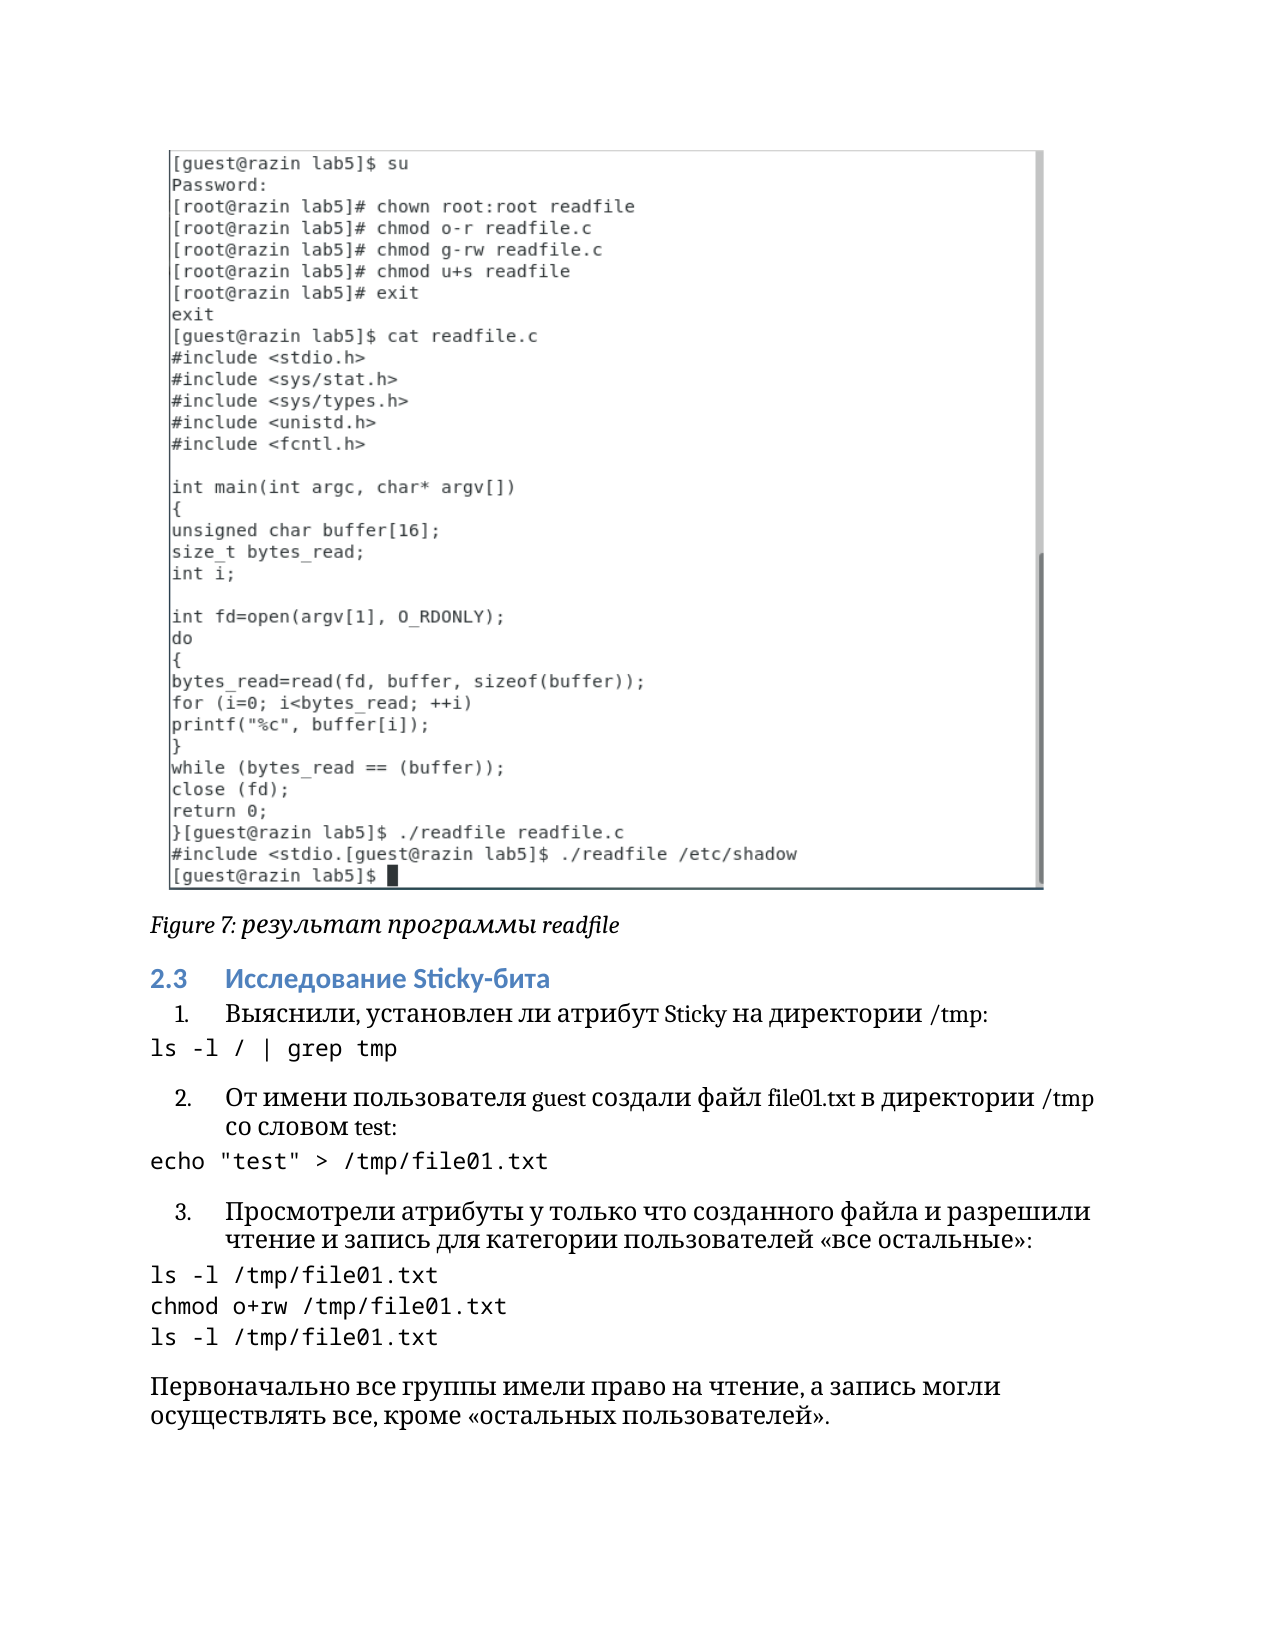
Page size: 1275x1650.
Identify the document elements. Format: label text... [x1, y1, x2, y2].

text ls -l / | grep tmp [150, 1032, 1125, 1063]
text echo "test" > /tmp/file01.txt [150, 1145, 1125, 1177]
subtitle 2.3 Исследование Sticky-бита [150, 960, 1125, 996]
picture [168, 150, 1044, 890]
list Выяснили, установлен ли атрибут Sticky на директории /tmp: [175, 999, 1125, 1028]
list Просмотрели атрибуты у только что созданного файла и разрешили чтение и запись для категории пользователей «все остальные»: [175, 1197, 1125, 1255]
list От имени пользователя guest создали файл file01.txt в директории /tmp со словом test: [175, 1084, 1125, 1142]
text Первоначально все группы имели право на чтение, а запись могли осуществлять все, кроме «остальных пользователей». [150, 1373, 1125, 1431]
text Figure 7: результат программы readfile [150, 911, 1125, 939]
text ls -l /tmp/file01.txt chmod o+rw /tmp/file01.txt ls -l /tmp/file01.txt [150, 1259, 1125, 1352]
